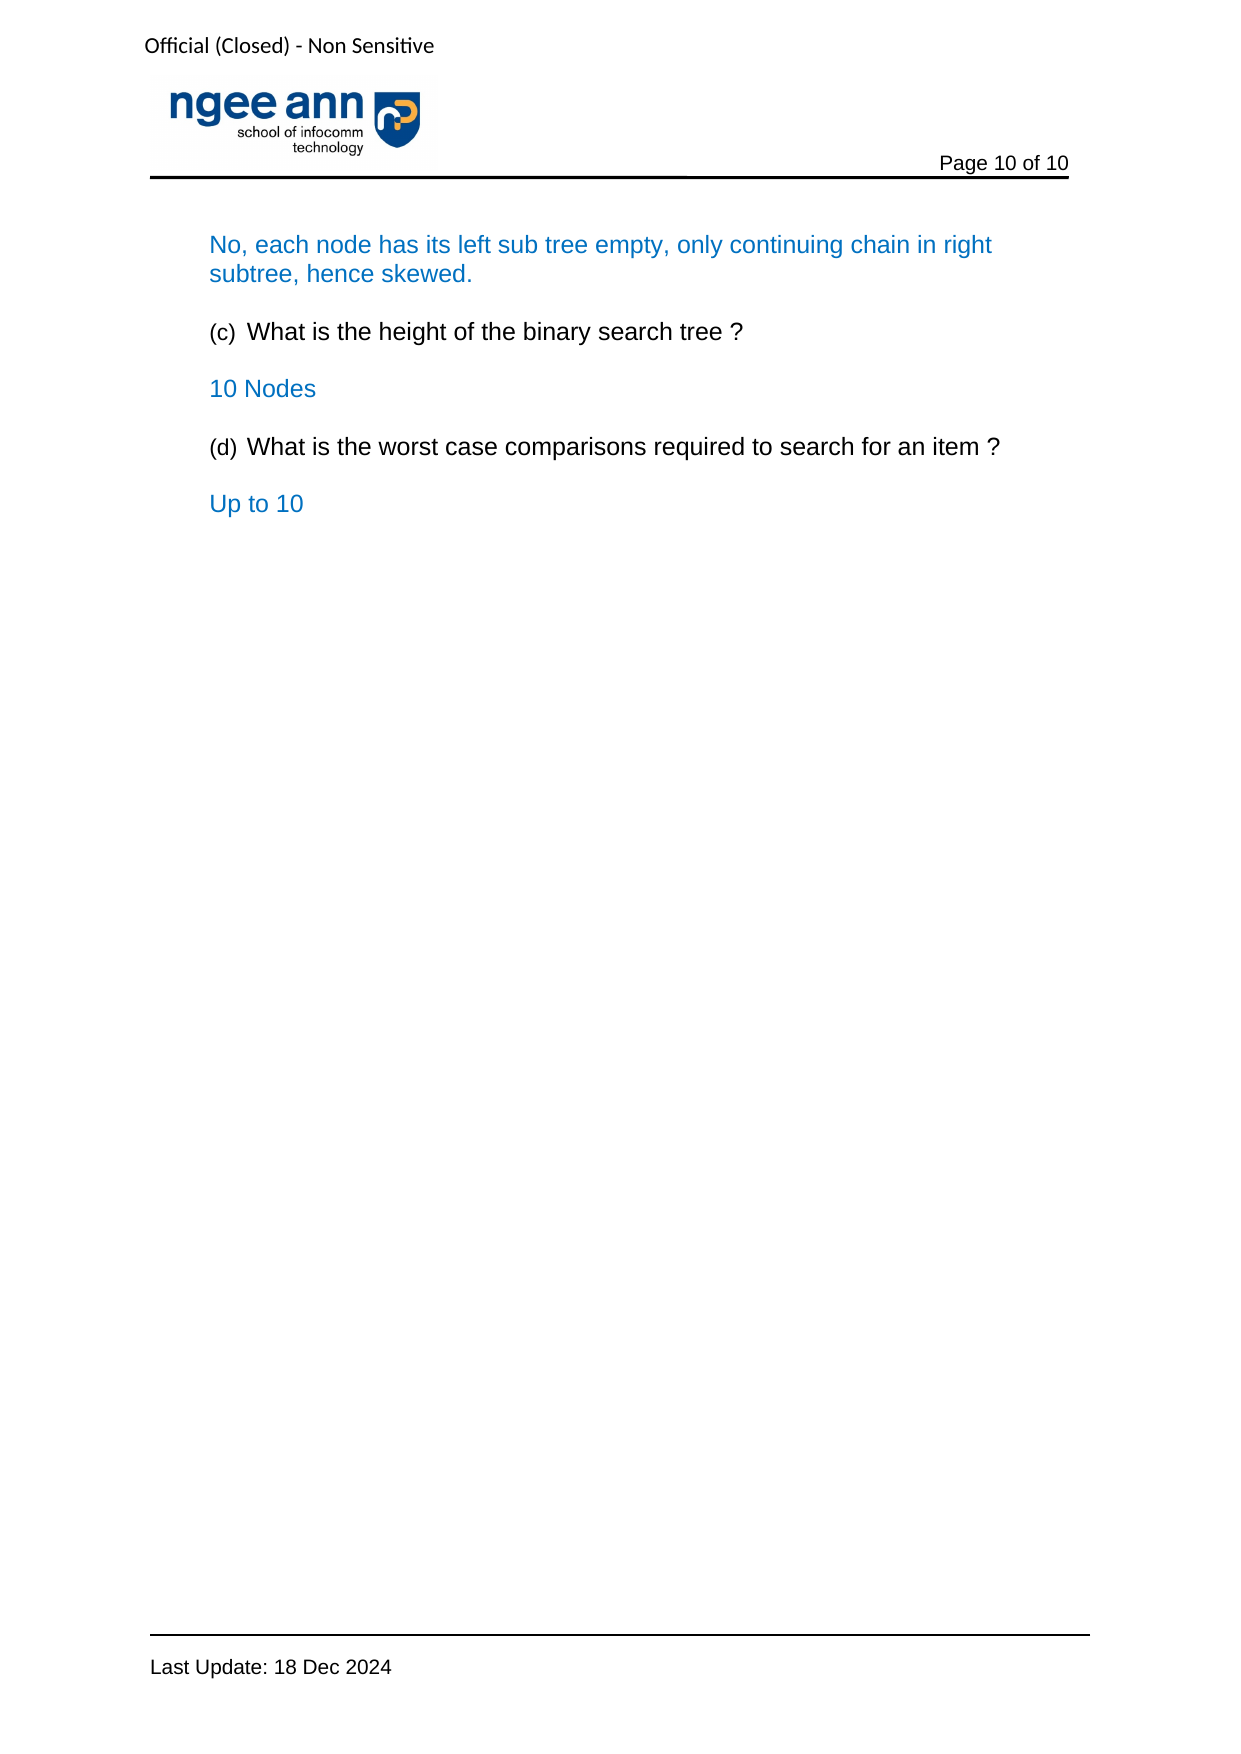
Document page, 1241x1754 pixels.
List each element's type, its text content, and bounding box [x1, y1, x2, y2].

text No, each node has its left sub tree empty, only continuing chain in right subtree, hence skewed. [209, 230, 1090, 288]
list What is the height of the binary search tree ? [209, 317, 1090, 345]
text Up to 10 [209, 489, 1090, 518]
picture [150, 75, 439, 171]
list What is the worst case comparisons required to search for an item ? [209, 432, 1090, 460]
text 10 Nodes [150, 374, 1090, 403]
